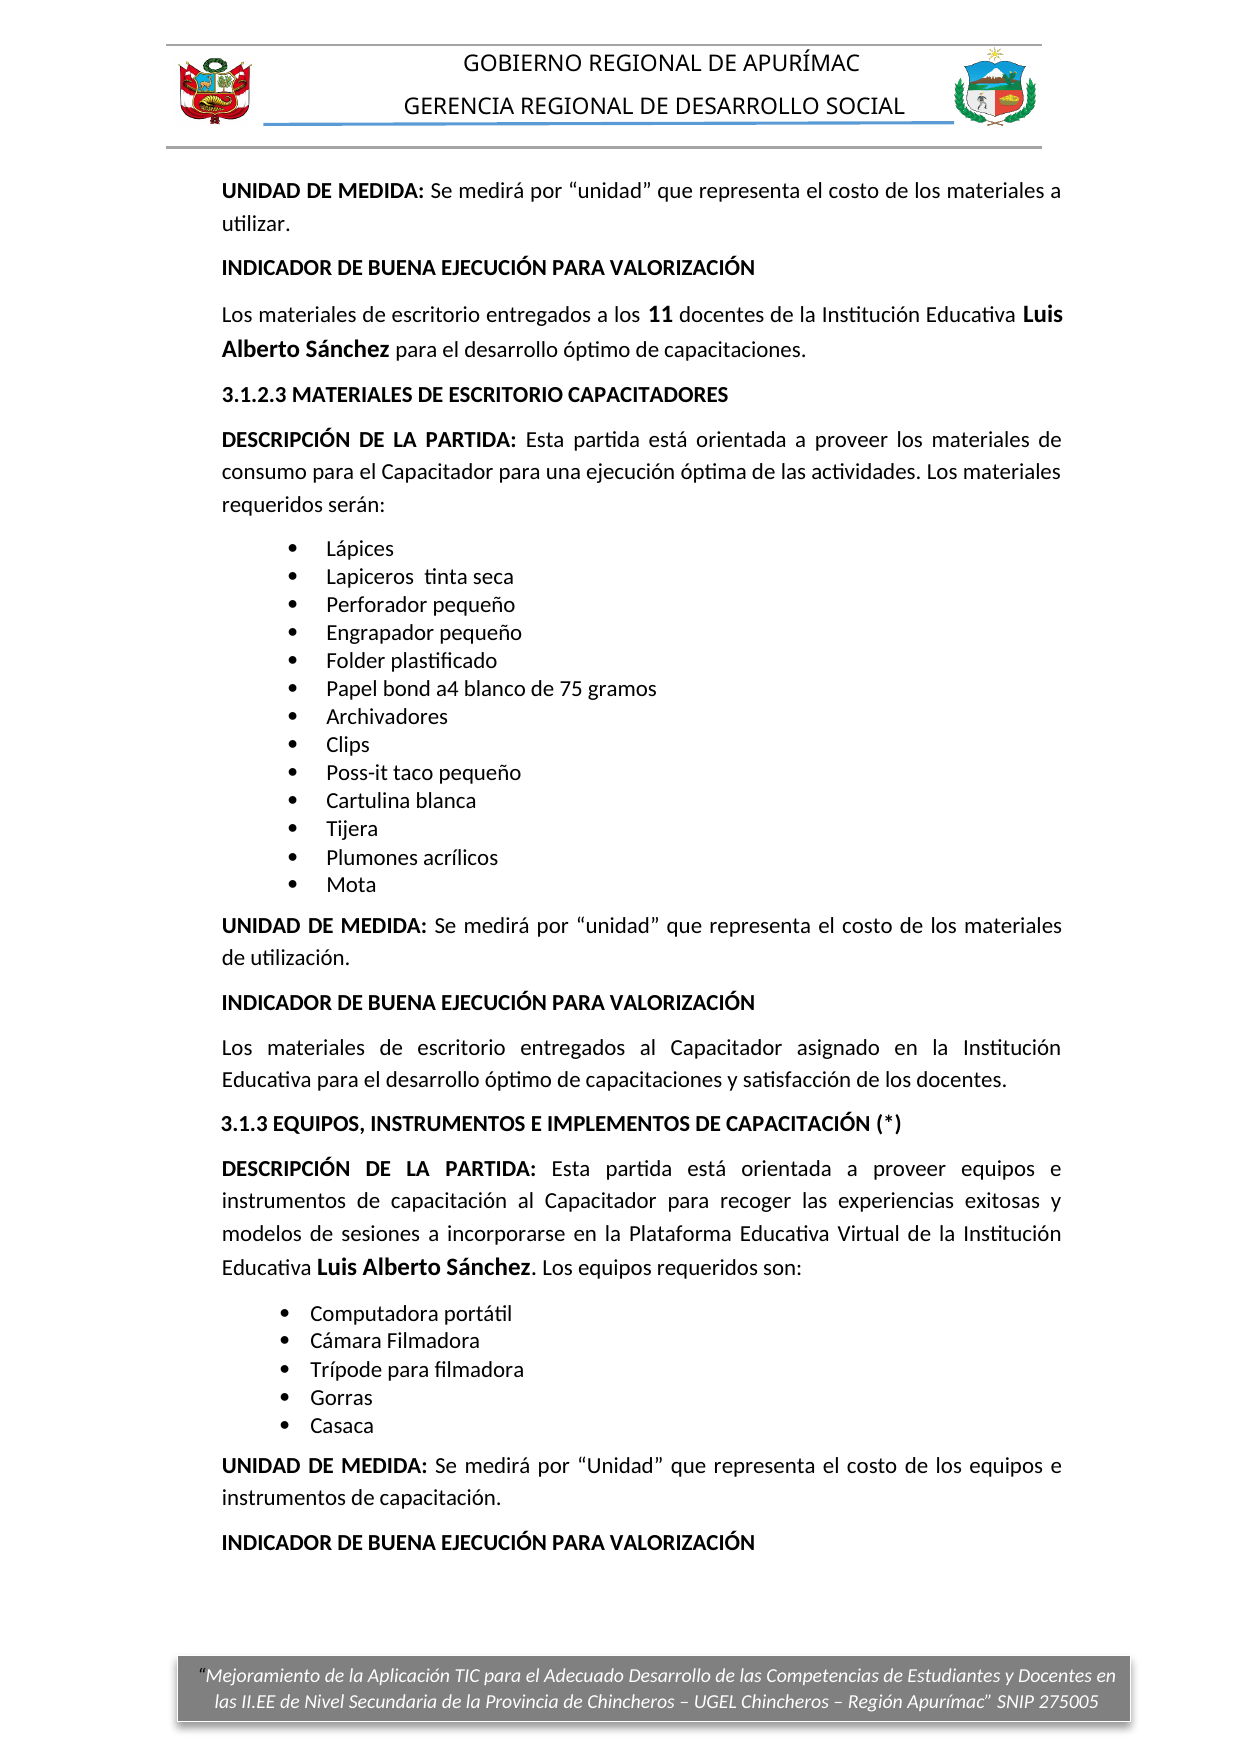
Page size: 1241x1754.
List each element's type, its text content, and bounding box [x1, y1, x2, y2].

list Gorras [281, 1383, 1063, 1411]
list Lápices [288, 534, 1063, 562]
text DESCRIPCIÓN DE LA PARTIDA: Esta partida está orientada a proveer equipos e instrumentos de capacitación al Capacitador para recoger las experiencias exitosas y modelos de sesiones a incorporarse en la Plataforma Educativa Virtual de la Institución Educativa Luis Alberto Sánchez. Los equipos requeridos son: [222, 1154, 1063, 1282]
list Poss-it taco pequeño [288, 758, 1063, 787]
list Mota [288, 871, 1063, 899]
list Computadora portátil [281, 1299, 1063, 1327]
list Engrapador pequeño [288, 618, 1063, 646]
list Plumones acrílicos [288, 843, 1063, 871]
list Cámara Filmadora [281, 1327, 1063, 1355]
text UNIDAD DE MEDIDA: Se medirá por “unidad” que representa el costo de los materiales a utilizar. [222, 177, 1063, 237]
list Casaca [281, 1411, 1063, 1439]
list Papel bond a4 blanco de 75 gramos [288, 674, 1063, 702]
list Archivadores [288, 702, 1063, 731]
list Cartulina blanca [288, 787, 1063, 814]
text INDICADOR DE BUENA EJECUCIÓN PARA VALORIZACIÓN [221, 1528, 1063, 1556]
list Clips [288, 731, 1063, 758]
picture [954, 46, 1036, 126]
text INDICADOR DE BUENA EJECUCIÓN PARA VALORIZACIÓN [221, 253, 1063, 281]
text UNIDAD DE MEDIDA: Se medirá por “unidad” que representa el costo de los materiales de utilización. [222, 911, 1063, 971]
list Trípode para filmadora [281, 1355, 1063, 1383]
text 3.1.3 EQUIPOS, INSTRUMENTOS E IMPLEMENTOS DE CAPACITACIÓN (*) [220, 1109, 1063, 1138]
text 3.1.2.3 MATERIALES DE ESCRITORIO CAPACITADORES [222, 381, 1063, 409]
picture [174, 56, 255, 126]
text UNIDAD DE MEDIDA: Se medirá por “Unidad” que representa el costo de los equipos e instrumentos de capacitación. [222, 1451, 1063, 1511]
text DESCRIPCIÓN DE LA PARTIDA: Esta partida está orientada a proveer los materiales de consumo para el Capacitador para una ejecución óptima de las actividades. Los materiales requeridos serán: [222, 425, 1063, 518]
text INDICADOR DE BUENA EJECUCIÓN PARA VALORIZACIÓN [221, 988, 1063, 1016]
list Tijera [288, 814, 1063, 843]
list Lapiceros tinta seca [288, 562, 1063, 590]
text Los materiales de escritorio entregados al Capacitador asignado en la Institución Educativa para el desarrollo óptimo de capacitaciones y satisfacción de los docentes. [222, 1033, 1063, 1093]
text Los materiales de escritorio entregados a los 11 docentes de la Institución Educativa Luis Alberto Sánchez para el desarrollo óptimo de capacitaciones. [222, 298, 1063, 364]
list Folder plastificado [288, 646, 1063, 674]
list Perforador pequeño [288, 590, 1063, 618]
